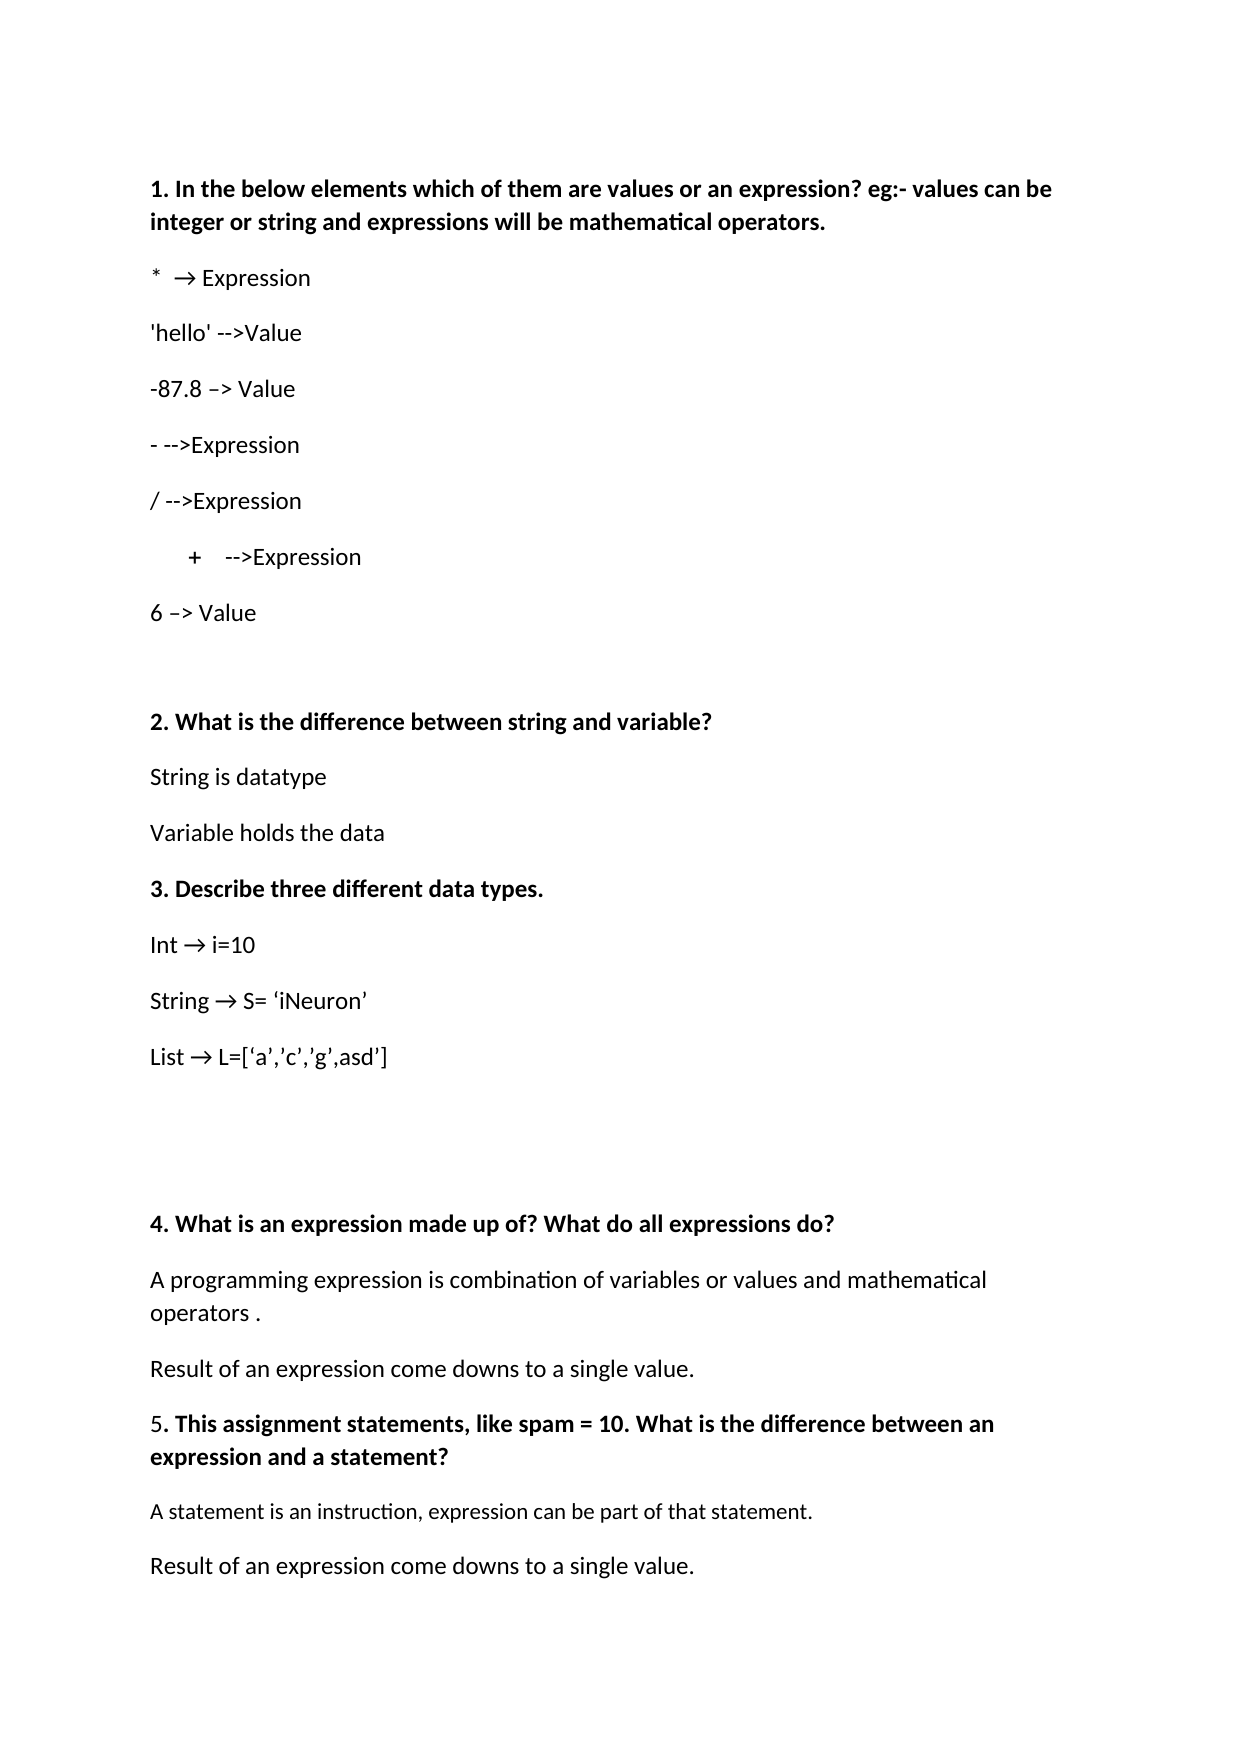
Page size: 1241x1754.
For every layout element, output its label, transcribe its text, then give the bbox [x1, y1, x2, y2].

text / -->Expression [150, 485, 1090, 516]
text 2. What is the difference between string and variable? [150, 706, 1090, 736]
text 5. This assignment statements, like spam = 10. What is the difference between an expression and a statement? [150, 1408, 1090, 1472]
text 6 –> Value [150, 597, 1090, 627]
text -87.8 –> Value [150, 373, 1090, 404]
text Result of an expression come downs to a single value. [150, 1550, 1090, 1581]
list -->Expression [187, 541, 1090, 571]
text String → S= ‘iNeuron’ [150, 985, 1090, 1015]
text - -->Expression [150, 429, 1090, 460]
text A statement is an instruction, expression can be part of that statement. [150, 1497, 1090, 1525]
text 3. Describe three different data types. [150, 873, 1090, 904]
text Int → i=10 [150, 929, 1090, 959]
text 'hello' -->Value [150, 317, 1090, 348]
text List → L=[‘a’,’c’,’g’,asd’] [150, 1041, 1090, 1071]
text Result of an expression come downs to a single value. [150, 1353, 1090, 1383]
text 4. What is an expression made up of? What do all expressions do? [150, 1208, 1090, 1239]
text 1. In the below elements which of them are values or an expression? eg:- values can be integer or string and expressions will be mathematical operators. [150, 173, 1090, 236]
text Variable holds the data [150, 817, 1090, 848]
text * → Expression [150, 262, 1090, 292]
text String is datatype [150, 761, 1090, 792]
text A programming expression is combination of variables or values and mathematical operators . [150, 1264, 1090, 1327]
